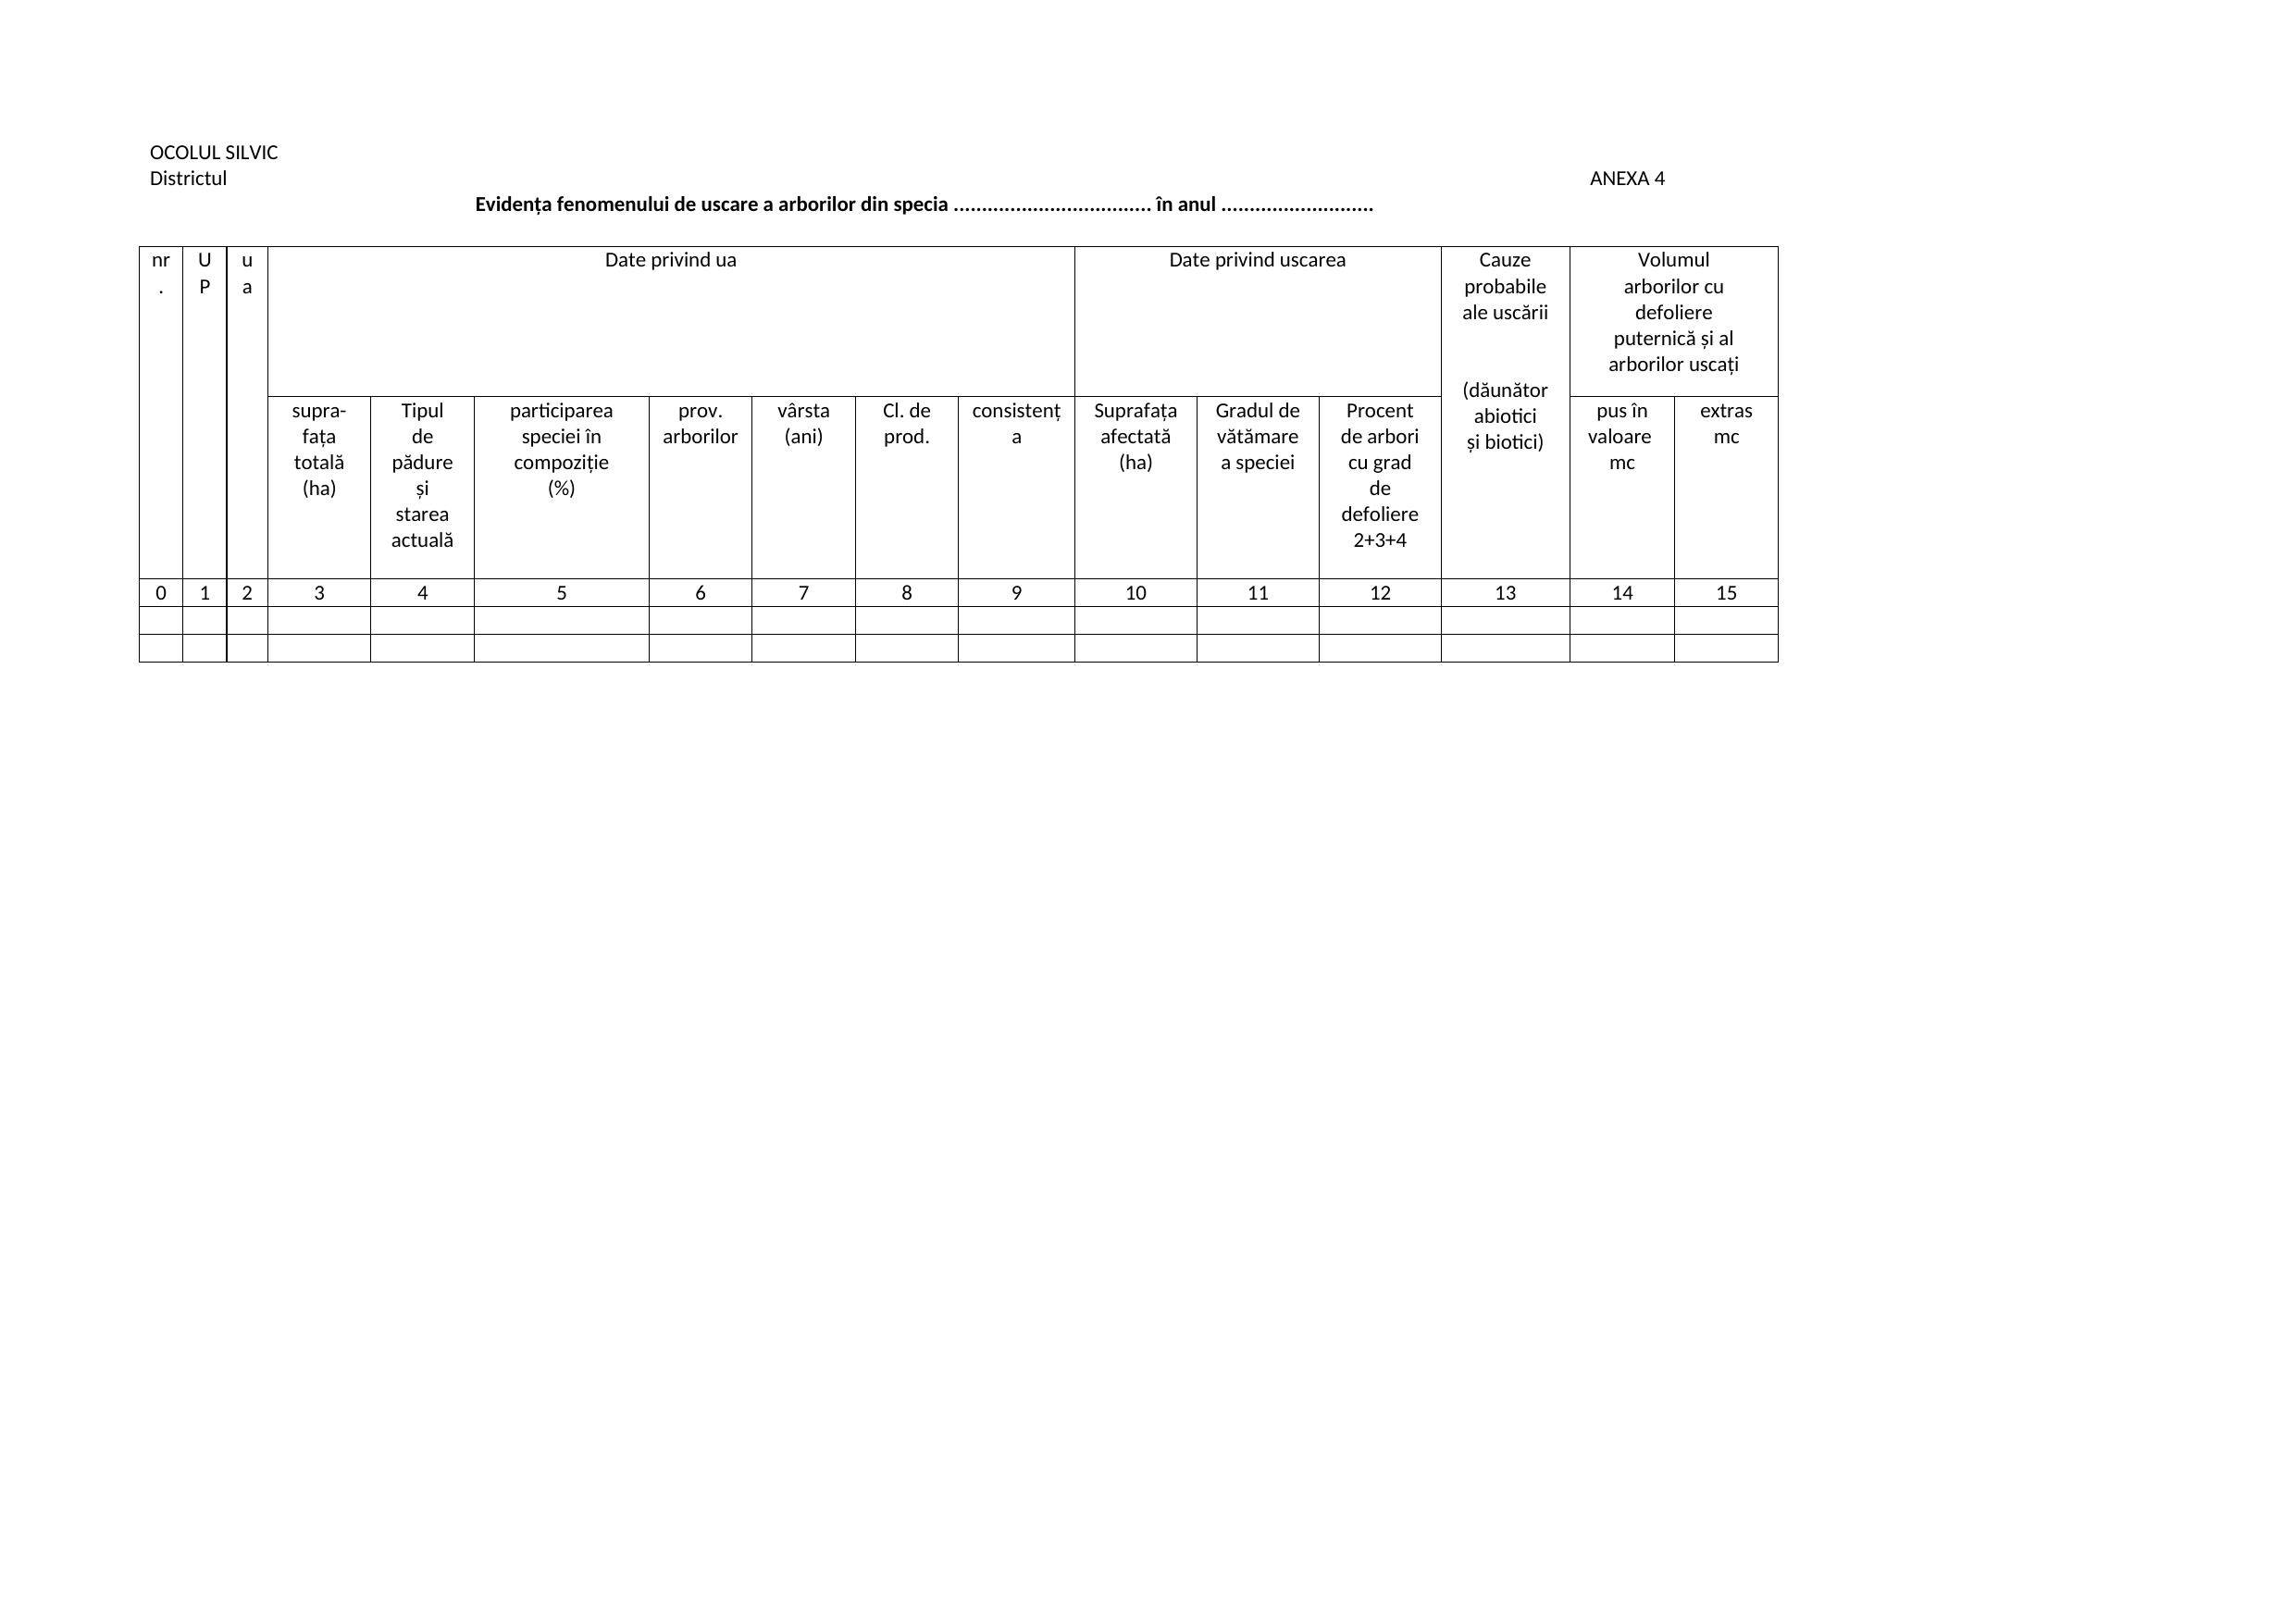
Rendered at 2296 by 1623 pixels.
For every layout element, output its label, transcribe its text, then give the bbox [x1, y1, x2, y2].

table_cell Procent de arbori cu grad de defoliere 2+3+4 [1320, 397, 1441, 578]
table_cell [268, 607, 370, 634]
table_cell [183, 635, 226, 662]
table_cell [752, 635, 855, 662]
table_cell [475, 607, 649, 634]
table_cell [856, 607, 958, 634]
table_cell 6 [650, 579, 751, 606]
table_cell 1 [183, 579, 226, 606]
table_cell [959, 607, 1074, 634]
table_cell Suprafața afectată (ha) [1075, 397, 1197, 578]
table_cell vârsta (ani) [752, 397, 855, 578]
table_cell pus în valoare mc [1570, 397, 1674, 578]
table_cell [140, 607, 182, 634]
table_cell 12 [1320, 579, 1441, 606]
table_cell supra- fața totală (ha) [268, 397, 370, 578]
table_cell extras mc [1675, 397, 1778, 578]
table_cell [228, 607, 267, 634]
table_cell 11 [1198, 579, 1319, 606]
table_cell Cl. de prod. [856, 397, 958, 578]
table_cell [1075, 607, 1197, 634]
table_cell [228, 635, 267, 662]
table_cell [650, 635, 751, 662]
table_cell 10 [1075, 579, 1197, 606]
table_cell [1570, 635, 1674, 662]
table_cell Gradul de vătămare a speciei [1198, 397, 1319, 578]
table_cell [1198, 635, 1319, 662]
table_cell [268, 635, 370, 662]
table_cell [1198, 607, 1319, 634]
table_cell 7 [752, 579, 855, 606]
table_cell [140, 635, 182, 662]
table_cell [752, 607, 855, 634]
table_cell 9 [959, 579, 1074, 606]
table_cell Volumul arborilor cu defoliere puternică și al arborilor uscați [1570, 247, 1778, 396]
table_cell [856, 635, 958, 662]
table_cell [1570, 607, 1674, 634]
table_cell ua [228, 247, 267, 578]
table_cell [1675, 607, 1778, 634]
table_cell [475, 635, 649, 662]
table_cell 0 [140, 579, 182, 606]
table_cell Date privind uscarea [1075, 247, 1441, 396]
table_cell 5 [475, 579, 649, 606]
table_cell [1075, 635, 1197, 662]
table_cell 3 [268, 579, 370, 606]
table_cell [371, 607, 474, 634]
table_cell [1320, 607, 1441, 634]
table_header OCOLUL SILVIC Districtul ANEXA 4 Evidența fenomenului de uscare a arborilor din specia ................................... în anul ........................... [140, 139, 1778, 246]
table_cell Date privind ua [268, 247, 1074, 396]
table_cell prov. arborilor [650, 397, 751, 578]
table_cell [1442, 635, 1570, 662]
table_cell 14 [1570, 579, 1674, 606]
table_cell Tipul de pădure și starea actuală [371, 397, 474, 578]
table_cell [1320, 635, 1441, 662]
table_cell [1442, 607, 1570, 634]
table_cell [371, 635, 474, 662]
table_cell UP [183, 247, 226, 578]
table_cell participarea speciei în compoziție (%) [475, 397, 649, 578]
table_cell 15 [1675, 579, 1778, 606]
table_cell Cauze probabile ale uscării (dăunător abiotici și biotici) [1442, 247, 1570, 578]
table_cell [183, 607, 226, 634]
table_cell 2 [228, 579, 267, 606]
table_cell 13 [1442, 579, 1570, 606]
table_cell [959, 635, 1074, 662]
table_cell 8 [856, 579, 958, 606]
table_cell nr. [140, 247, 182, 578]
table_cell [1675, 635, 1778, 662]
table_cell [650, 607, 751, 634]
table_cell consistența [959, 397, 1074, 578]
table_cell 4 [371, 579, 474, 606]
